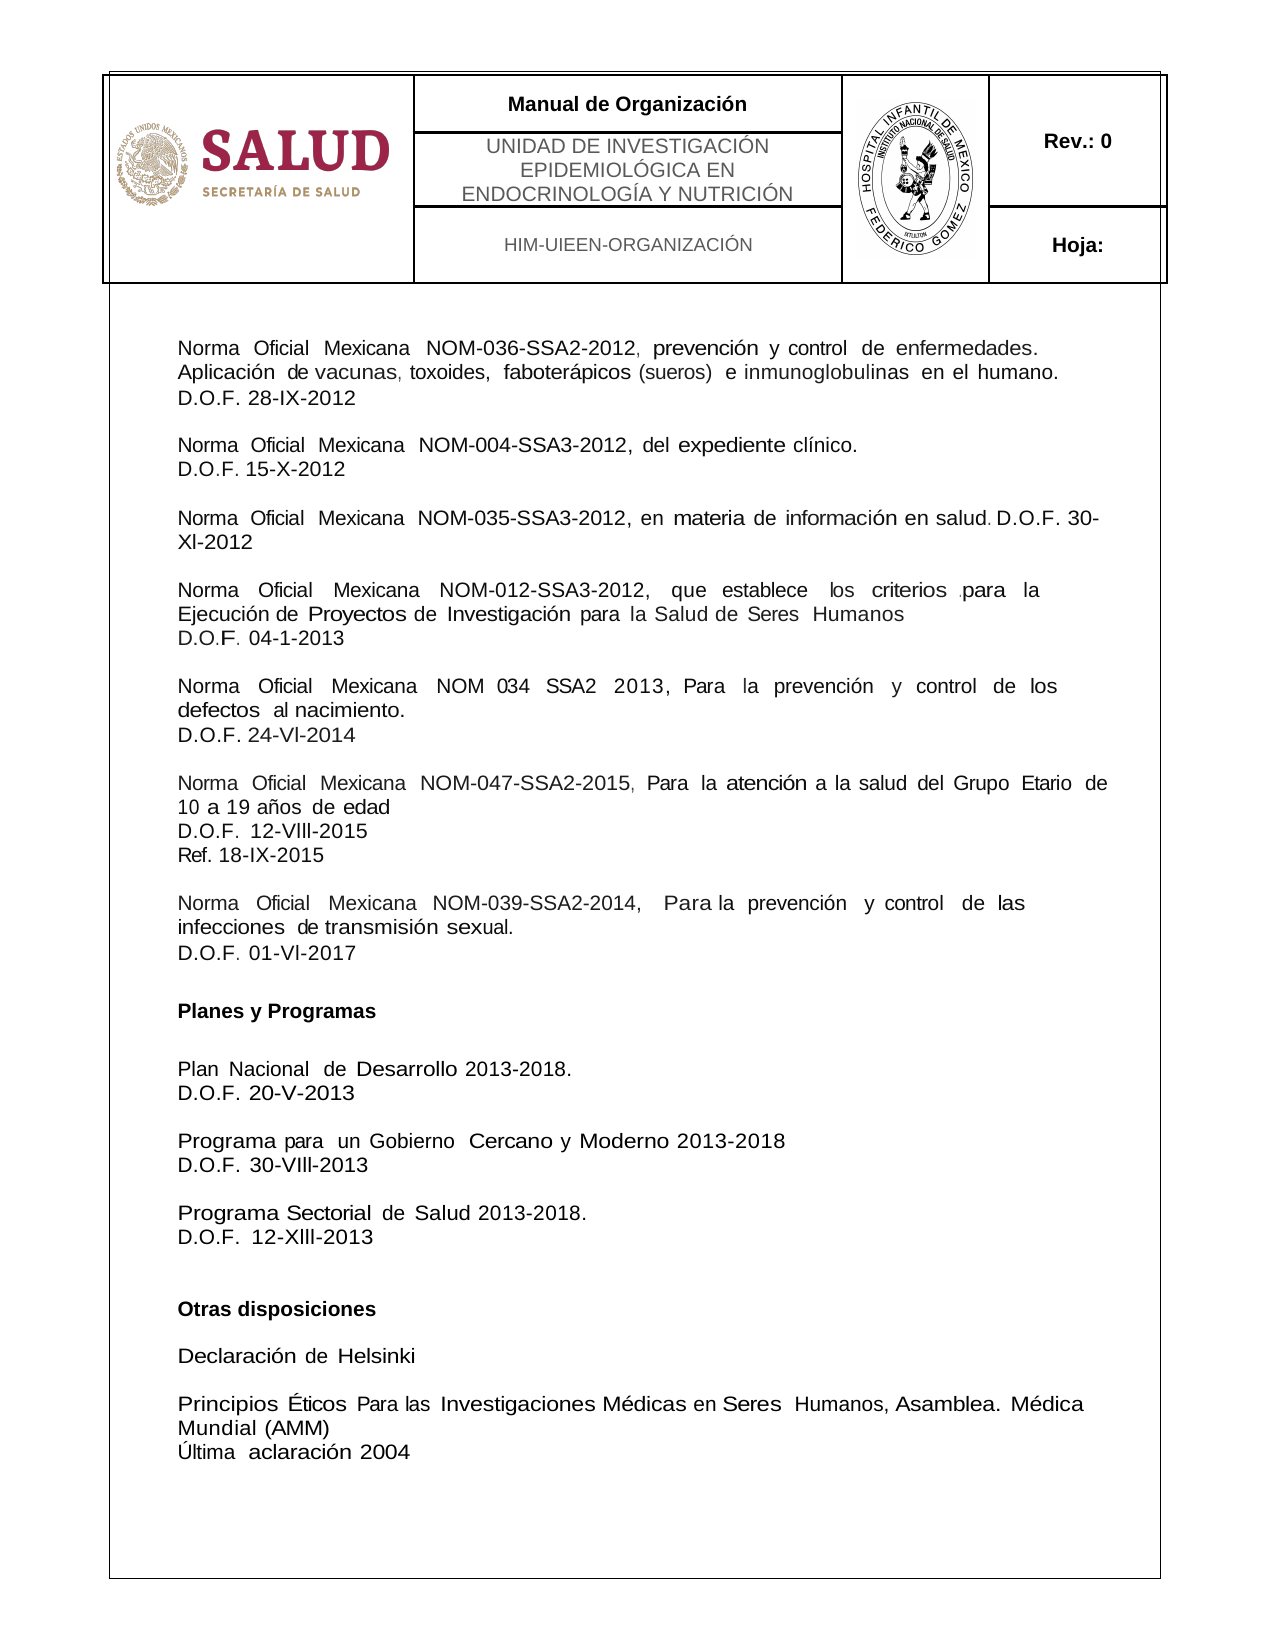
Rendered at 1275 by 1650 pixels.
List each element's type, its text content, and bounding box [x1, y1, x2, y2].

picture [856, 100, 975, 258]
text Norma Oficial Mexicana NOM-012-SSA3-2012, que establece los criterios .para la Ejecución de Proyectos de Investigación para la Salud de Seres Humanos [177, 578, 1117, 626]
text D.O.F. 20-V-2013 [177, 1081, 1117, 1105]
text D.O.F. 15-X-2012 [177, 457, 1117, 481]
text Ref. 18-IX-2015 [177, 843, 1117, 867]
text Planes y Programas [177, 999, 1117, 1023]
text D.O.F. 04-1-2013 [177, 626, 1117, 650]
text Norma Oficial Mexicana NOM-047-SSA2-2015, Para la atención a la salud del Grupo Etario de 10 a 19 años de edad [177, 771, 1117, 819]
text Norma Oficial Mexicana NOM-004-SSA3-2012, del expediente clínico. [177, 433, 1117, 457]
picture [116, 123, 389, 206]
text D.O.F. 01-Vl-2017 [177, 941, 1117, 964]
text Principios Éticos Para las Investigaciones Médicas en Seres Humanos, Asamblea. Médica Mundial (AMM) [177, 1392, 1117, 1440]
text Norma Oficial Mexicana NOM-036-SSA2-2012, prevención y control de enfermedades. Aplicación de vacunas, toxoides, faboterápicos (sueros) e inmunoglobulinas en el humano. [177, 336, 1117, 384]
text Programa para un Gobierno Cercano y Moderno 2013-2018 [177, 1129, 1117, 1153]
text Última aclaración 2004 [177, 1440, 1117, 1464]
text Norma Oficial Mexicana NOM 034 SSA2 2013, Para la prevención y control de los defectos al nacimiento. [177, 674, 1117, 722]
text D.O.F. 12-Vlll-2015 [177, 819, 1117, 843]
text D.O.F. 12-Xlll-2013 [177, 1224, 1117, 1248]
text D.O.F. 28-IX-2012 [177, 385, 1117, 409]
text D.O.F. 30-VIll-2013 [177, 1153, 1117, 1177]
text Plan Nacional de Desarrollo 2013-2018. [177, 1057, 1117, 1081]
text Declaración de Helsinki [177, 1344, 1117, 1368]
text D.O.F. 24-Vl-2014 [177, 723, 1117, 747]
text Norma Oficial Mexicana NOM-035-SSA3-2012, en materia de información en salud. D.O.F. 30-Xl-2012 [177, 506, 1117, 554]
text Norma Oficial Mexicana NOM-039-SSA2-2014, Para la prevención y control de las infecciones de transmisión sexual. [177, 891, 1117, 939]
text Programa Sectorial de Salud 2013-2018. [177, 1201, 1117, 1224]
text Otras disposiciones [177, 1296, 1117, 1320]
